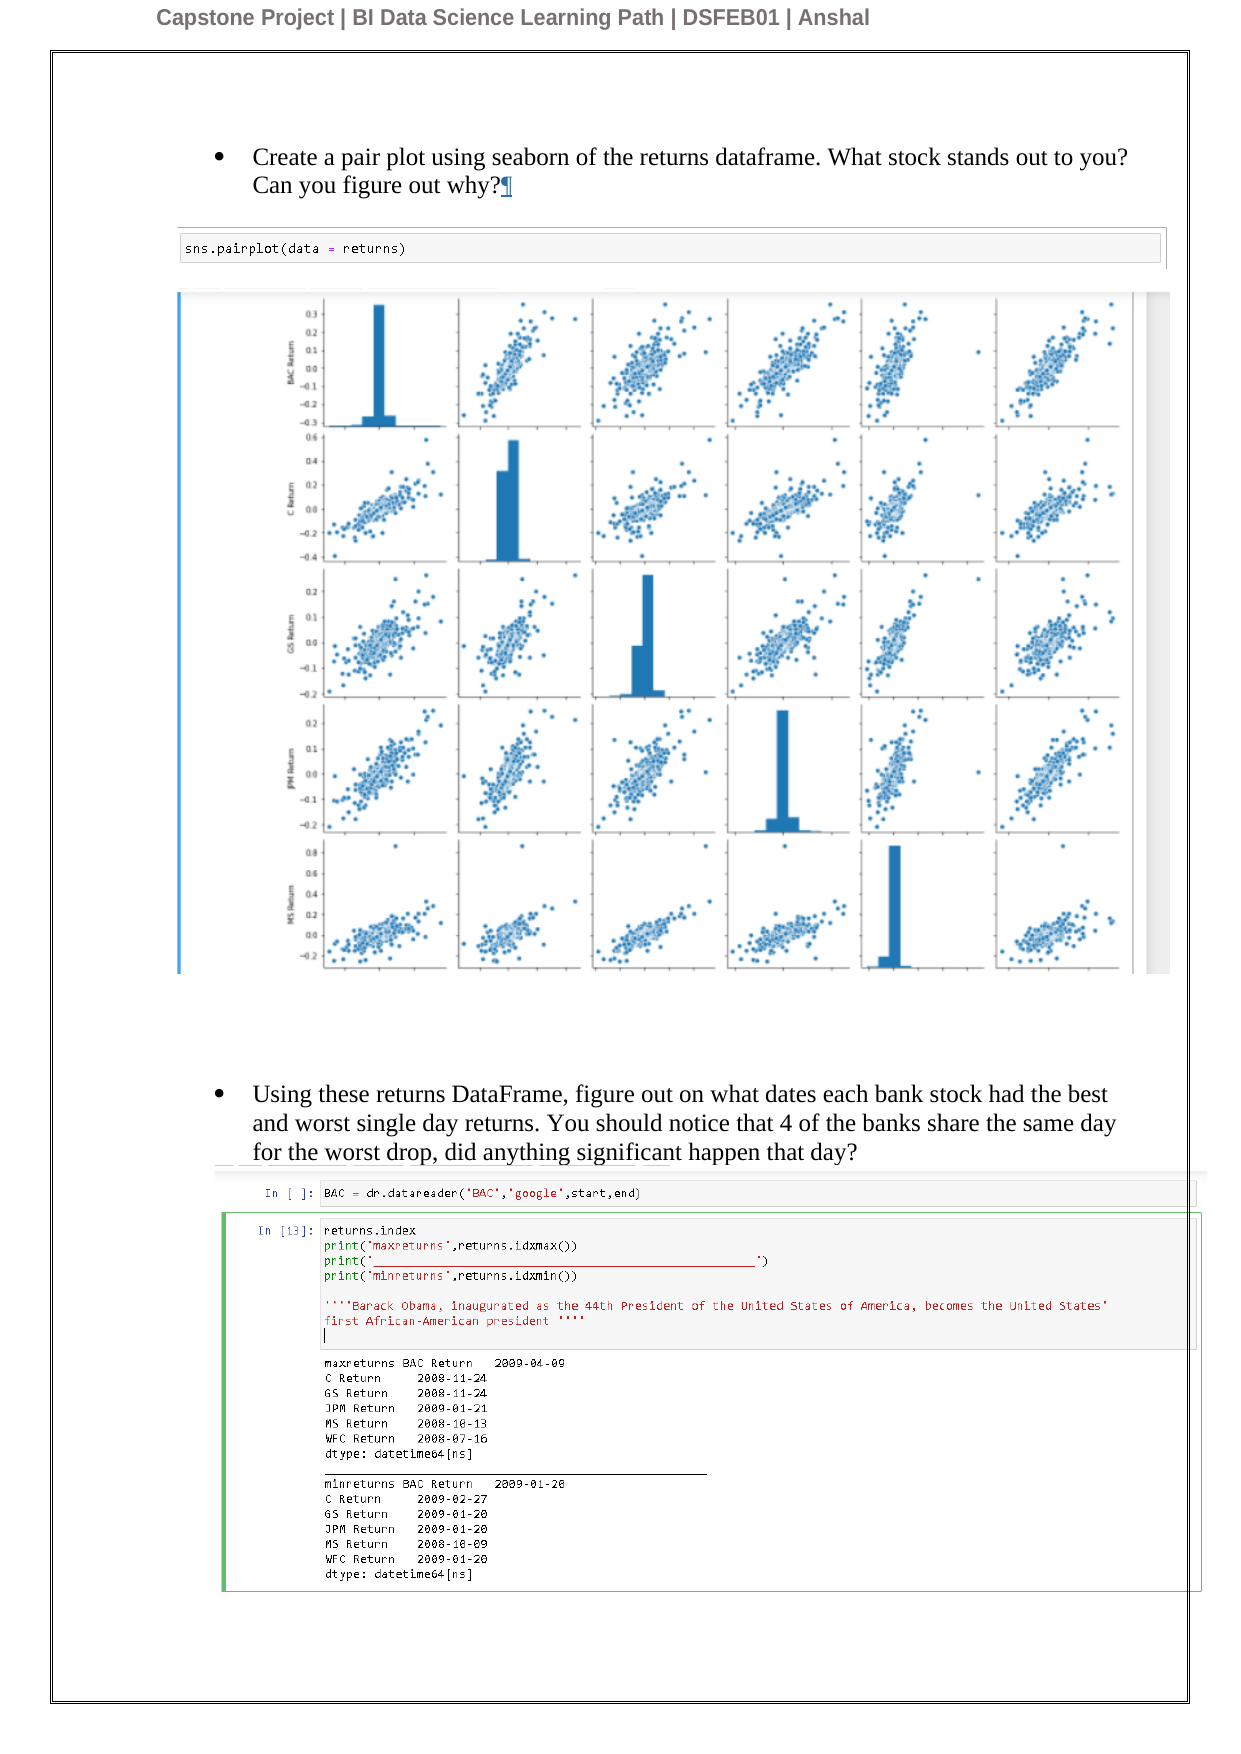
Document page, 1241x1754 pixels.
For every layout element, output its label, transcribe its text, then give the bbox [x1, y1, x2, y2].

subtitle Create a pair plot using seaborn of the returns dataframe. What stock stands out to you? Can you figure out why?¶ [215, 142, 1146, 199]
subtitle Using these returns DataFrame, figure out on what dates each bank stock had the best and worst single day returns. You should notice that 4 of the banks share the same day for the worst drop, did anything significant happen that day? [215, 1079, 1146, 1165]
picture [177, 288, 1170, 974]
picture [1190, 1165, 1208, 1597]
picture [214, 1165, 1187, 1597]
picture [177, 218, 1170, 269]
